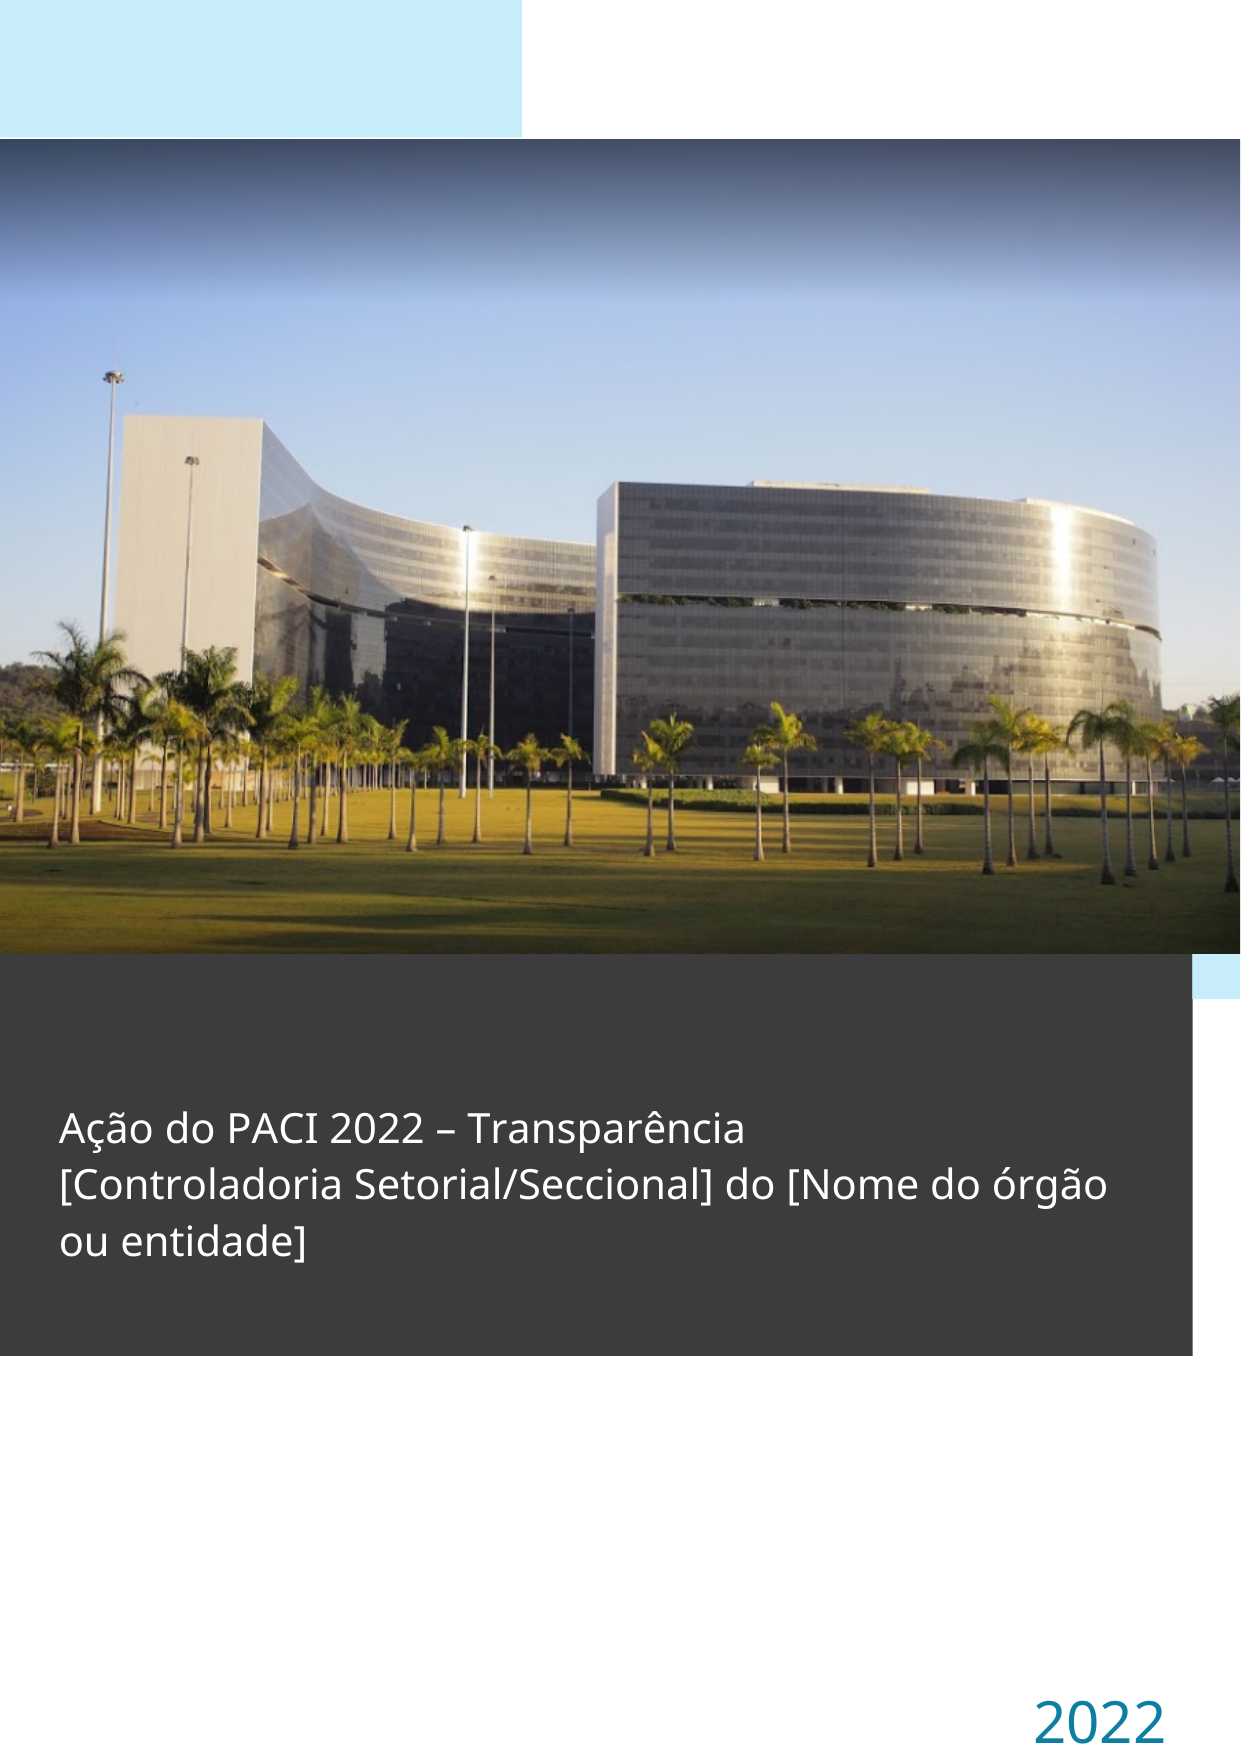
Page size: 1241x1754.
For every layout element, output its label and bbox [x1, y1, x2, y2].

picture [0, 139, 1241, 954]
